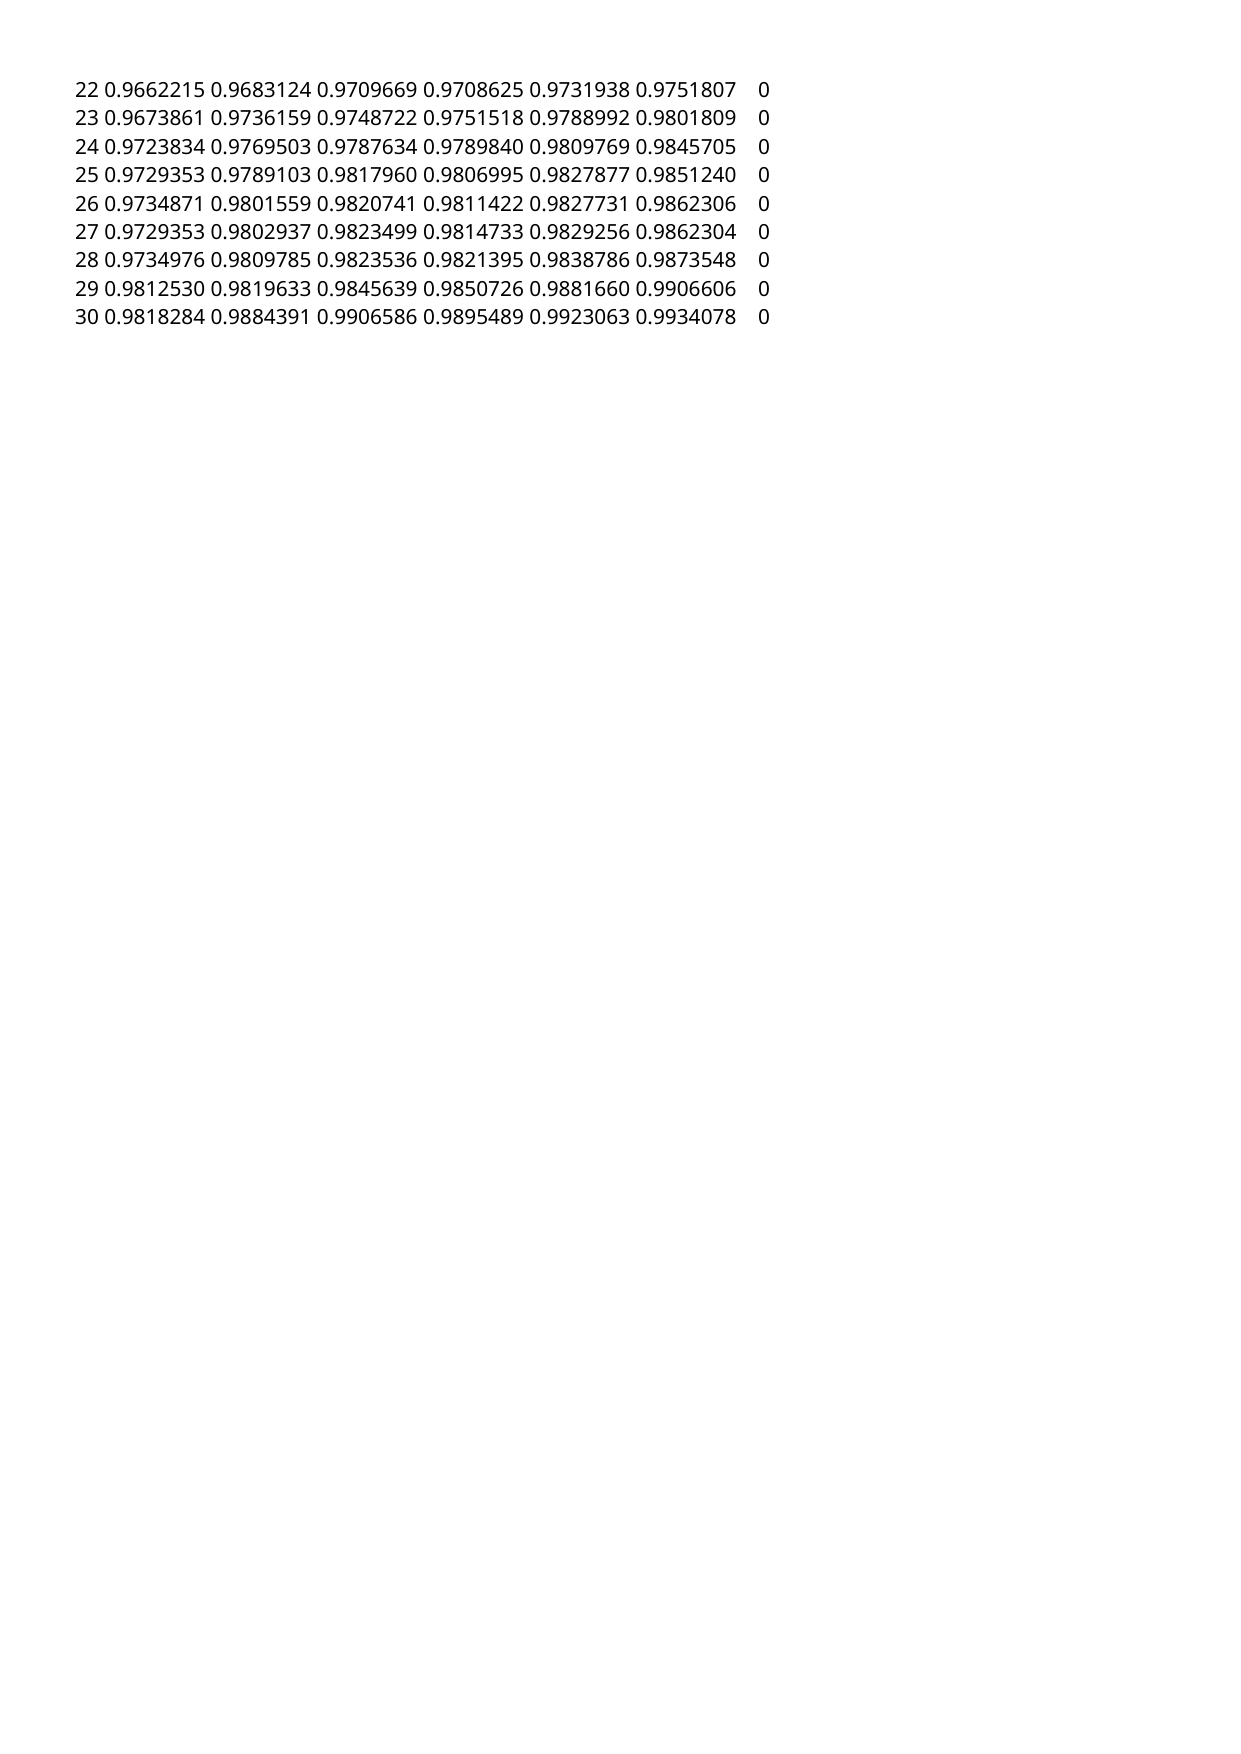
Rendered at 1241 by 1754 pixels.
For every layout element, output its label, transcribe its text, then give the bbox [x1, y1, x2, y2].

text 27 0.9729353 0.9802937 0.9823499 0.9814733 0.9829256 0.9862304 0 [75, 217, 1165, 246]
text 25 0.9729353 0.9789103 0.9817960 0.9806995 0.9827877 0.9851240 0 [75, 160, 1165, 189]
text 23 0.9673861 0.9736159 0.9748722 0.9751518 0.9788992 0.9801809 0 [75, 103, 1165, 132]
text 22 0.9662215 0.9683124 0.9709669 0.9708625 0.9731938 0.9751807 0 [75, 75, 1165, 103]
text 30 0.9818284 0.9884391 0.9906586 0.9895489 0.9923063 0.9934078 0 [75, 302, 1165, 331]
text 24 0.9723834 0.9769503 0.9787634 0.9789840 0.9809769 0.9845705 0 [75, 132, 1165, 160]
text 29 0.9812530 0.9819633 0.9845639 0.9850726 0.9881660 0.9906606 0 [75, 274, 1165, 302]
text 26 0.9734871 0.9801559 0.9820741 0.9811422 0.9827731 0.9862306 0 [75, 189, 1165, 217]
text 28 0.9734976 0.9809785 0.9823536 0.9821395 0.9838786 0.9873548 0 [75, 246, 1165, 274]
